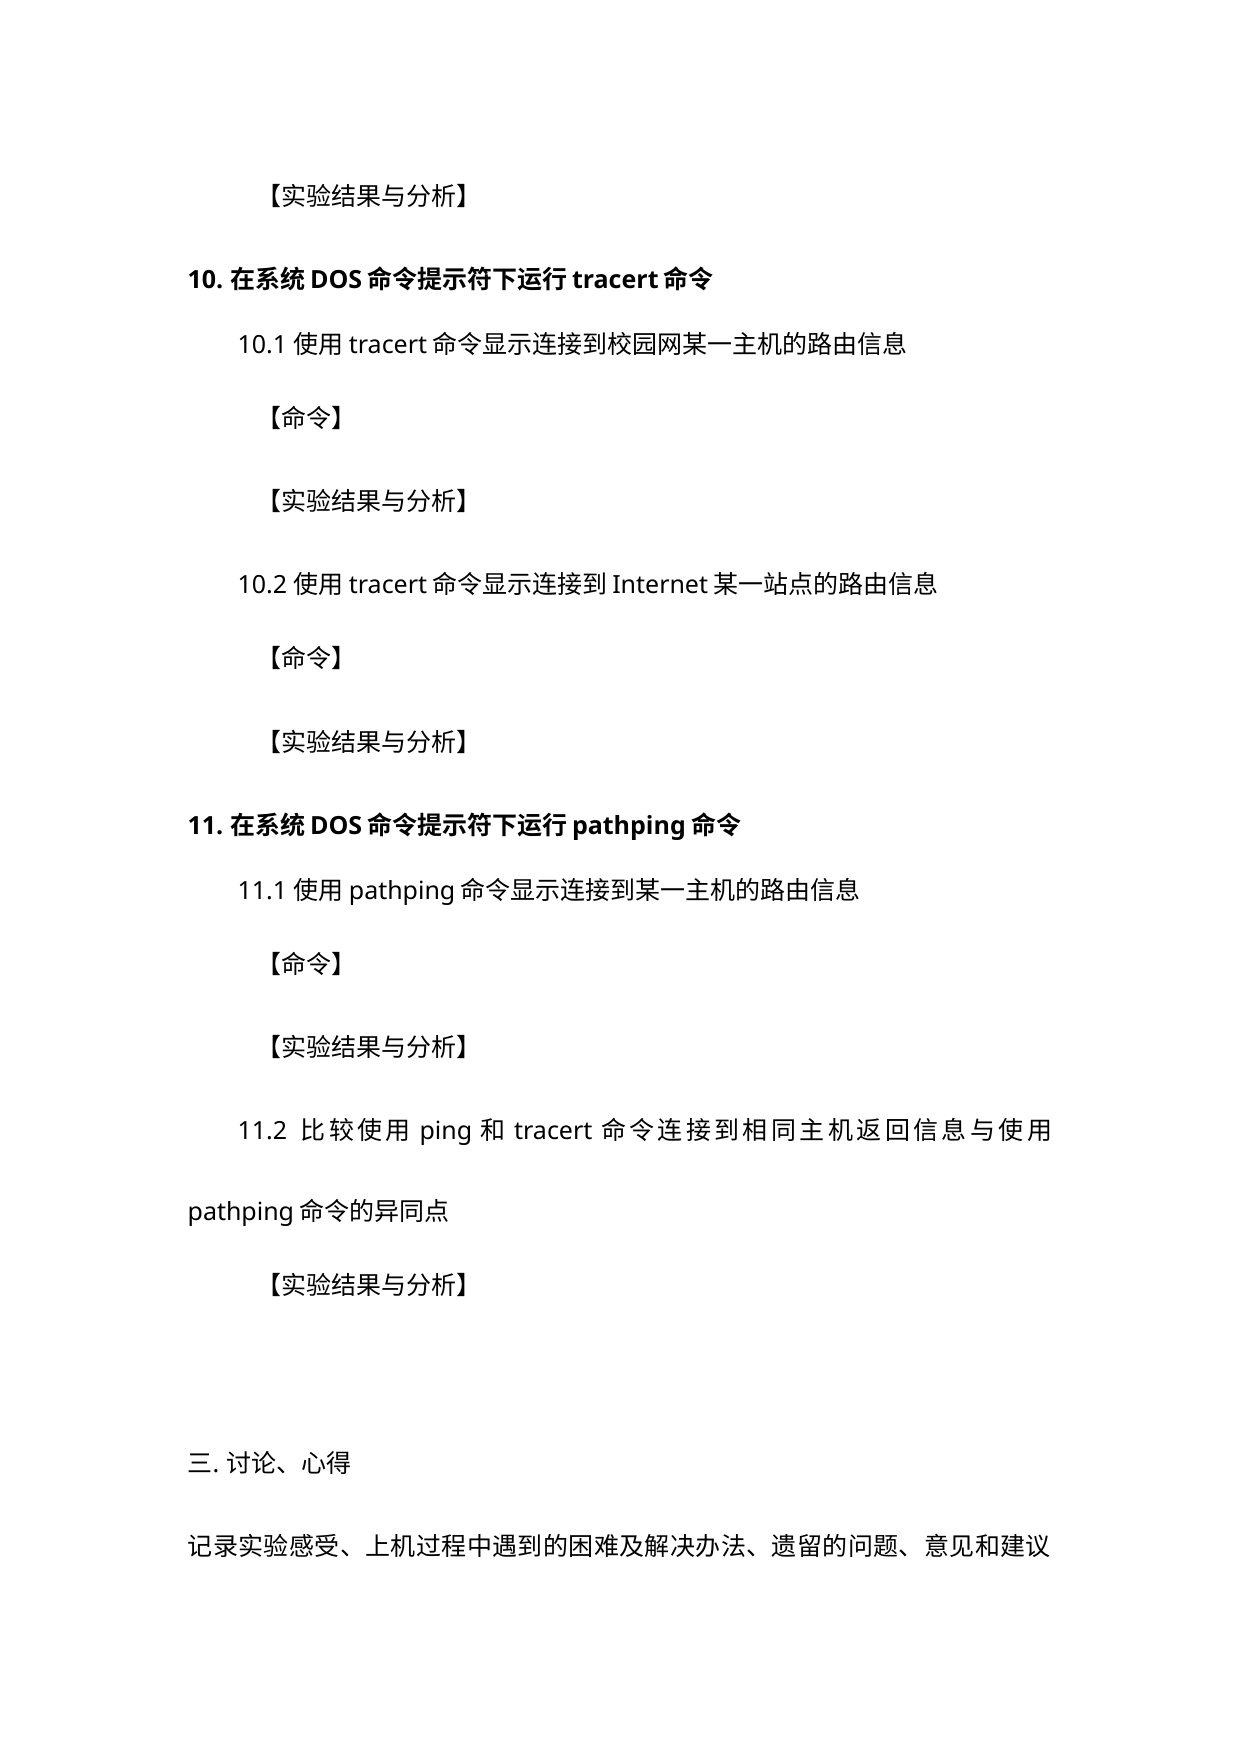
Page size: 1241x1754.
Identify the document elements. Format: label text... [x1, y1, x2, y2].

text 【实验结果与分析】 [187, 162, 1053, 227]
text 三. 讨论、心得 [187, 1429, 1053, 1494]
text 11. 在系统DOS命令提示符下运行pathping命令 [187, 791, 1053, 856]
text 【命令】 [187, 384, 1053, 449]
text 【实验结果与分析】 [187, 1013, 1053, 1078]
text 【实验结果与分析】 [187, 708, 1053, 773]
text 11.2 比较使用ping和tracert命令连接到相同主机返回信息与使用pathping命令的异同点 [187, 1096, 1053, 1242]
text 10. 在系统DOS命令提示符下运行tracert命令 [187, 245, 1053, 310]
text 【实验结果与分析】 [187, 467, 1053, 532]
text 10.1 使用tracert命令显示连接到校园网某一主机的路由信息 [187, 310, 1053, 375]
text 11.1 使用pathping命令显示连接到某一主机的路由信息 [187, 856, 1053, 921]
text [187, 1512, 1053, 1577]
text 10.2 使用tracert命令显示连接到Internet某一站点的路由信息 [187, 550, 1053, 615]
text 【实验结果与分析】 [187, 1251, 1053, 1316]
text 【命令】 [187, 624, 1053, 689]
text 【命令】 [187, 930, 1053, 995]
